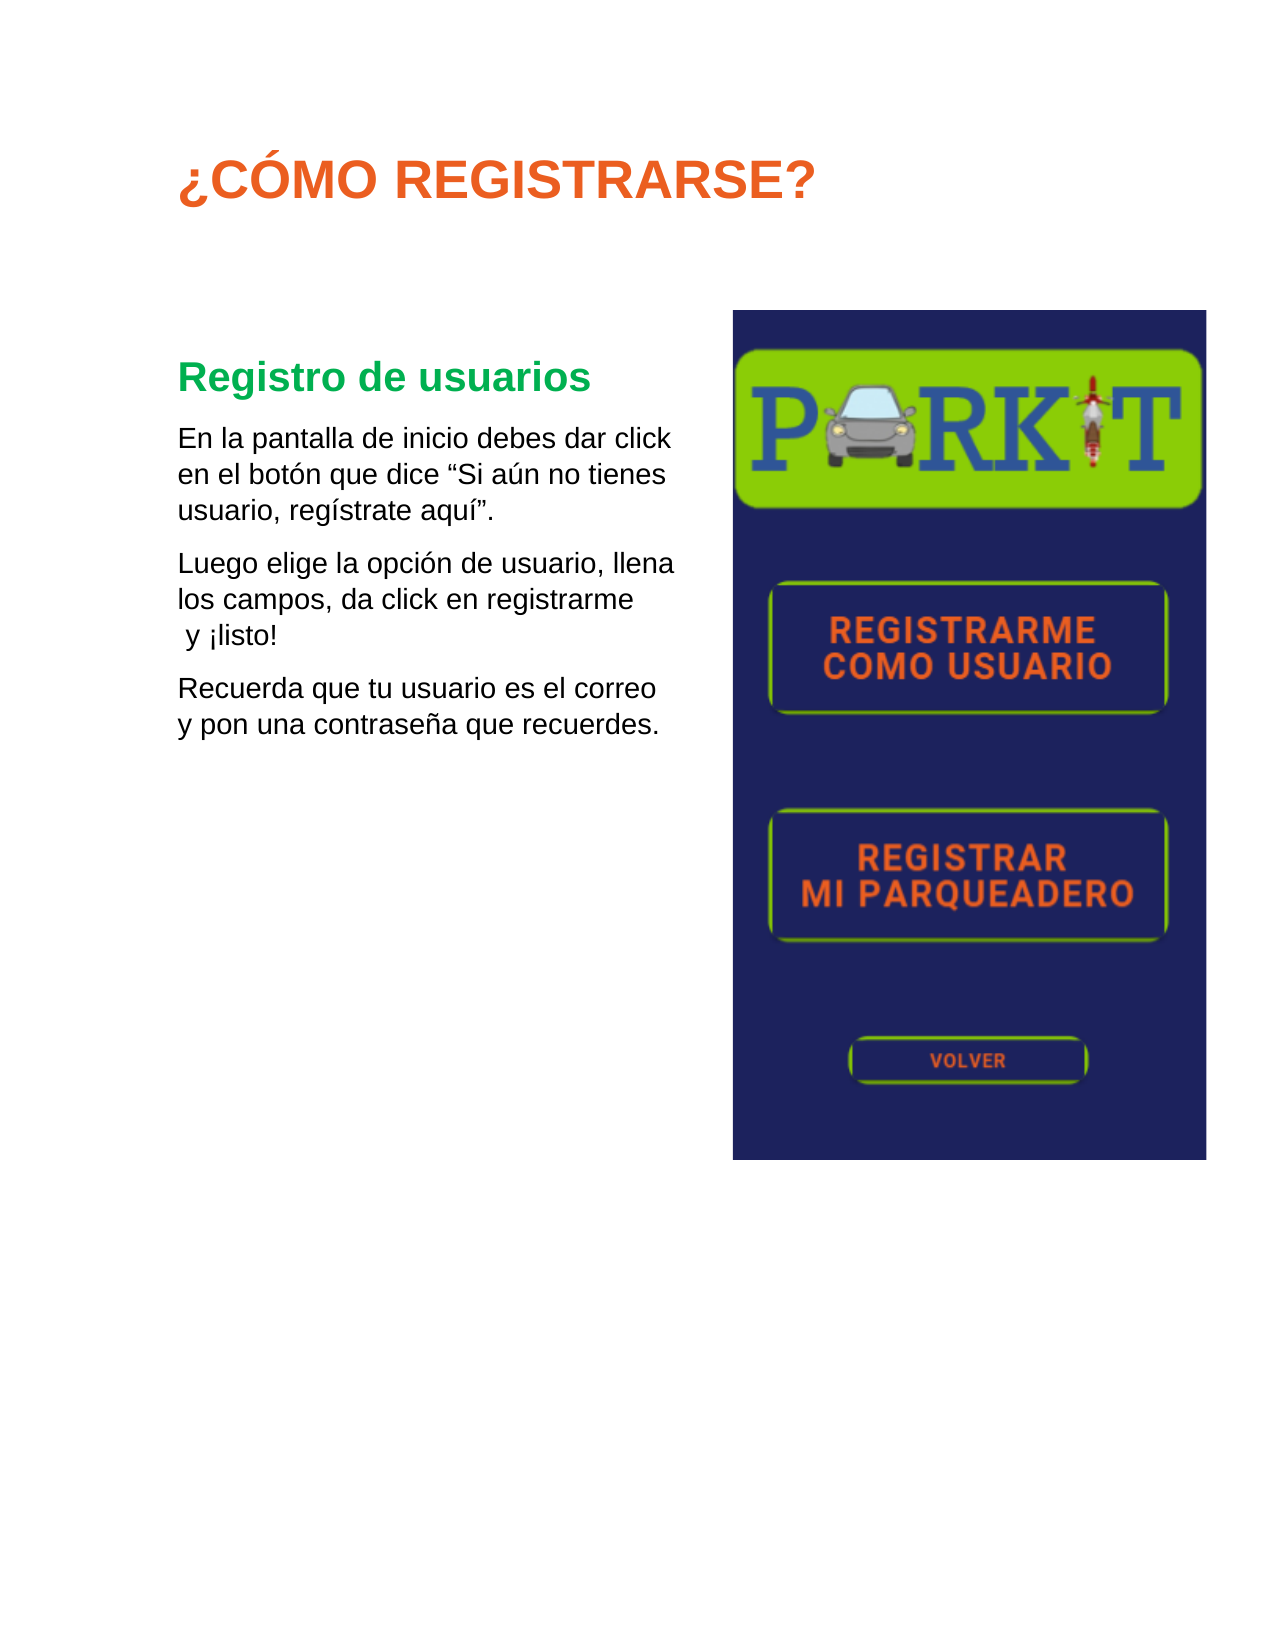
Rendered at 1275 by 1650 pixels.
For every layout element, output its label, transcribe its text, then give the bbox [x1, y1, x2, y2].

text En la pantalla de inicio debes dar click en el botón que dice “Si aún no tienes usuario, regístrate aquí”. [177, 421, 1098, 527]
text Registro de usuarios [177, 353, 1098, 401]
text Luego elige la opción de usuario, llena los campos, da click en registrarme y ¡listo! [177, 546, 1098, 652]
text Recuerda que tu usuario es el correo y pon una contraseña que recuerdes. [177, 671, 1098, 741]
text ¿CÓMO REGISTRARSE? [177, 148, 1098, 210]
picture [732, 310, 1207, 1160]
